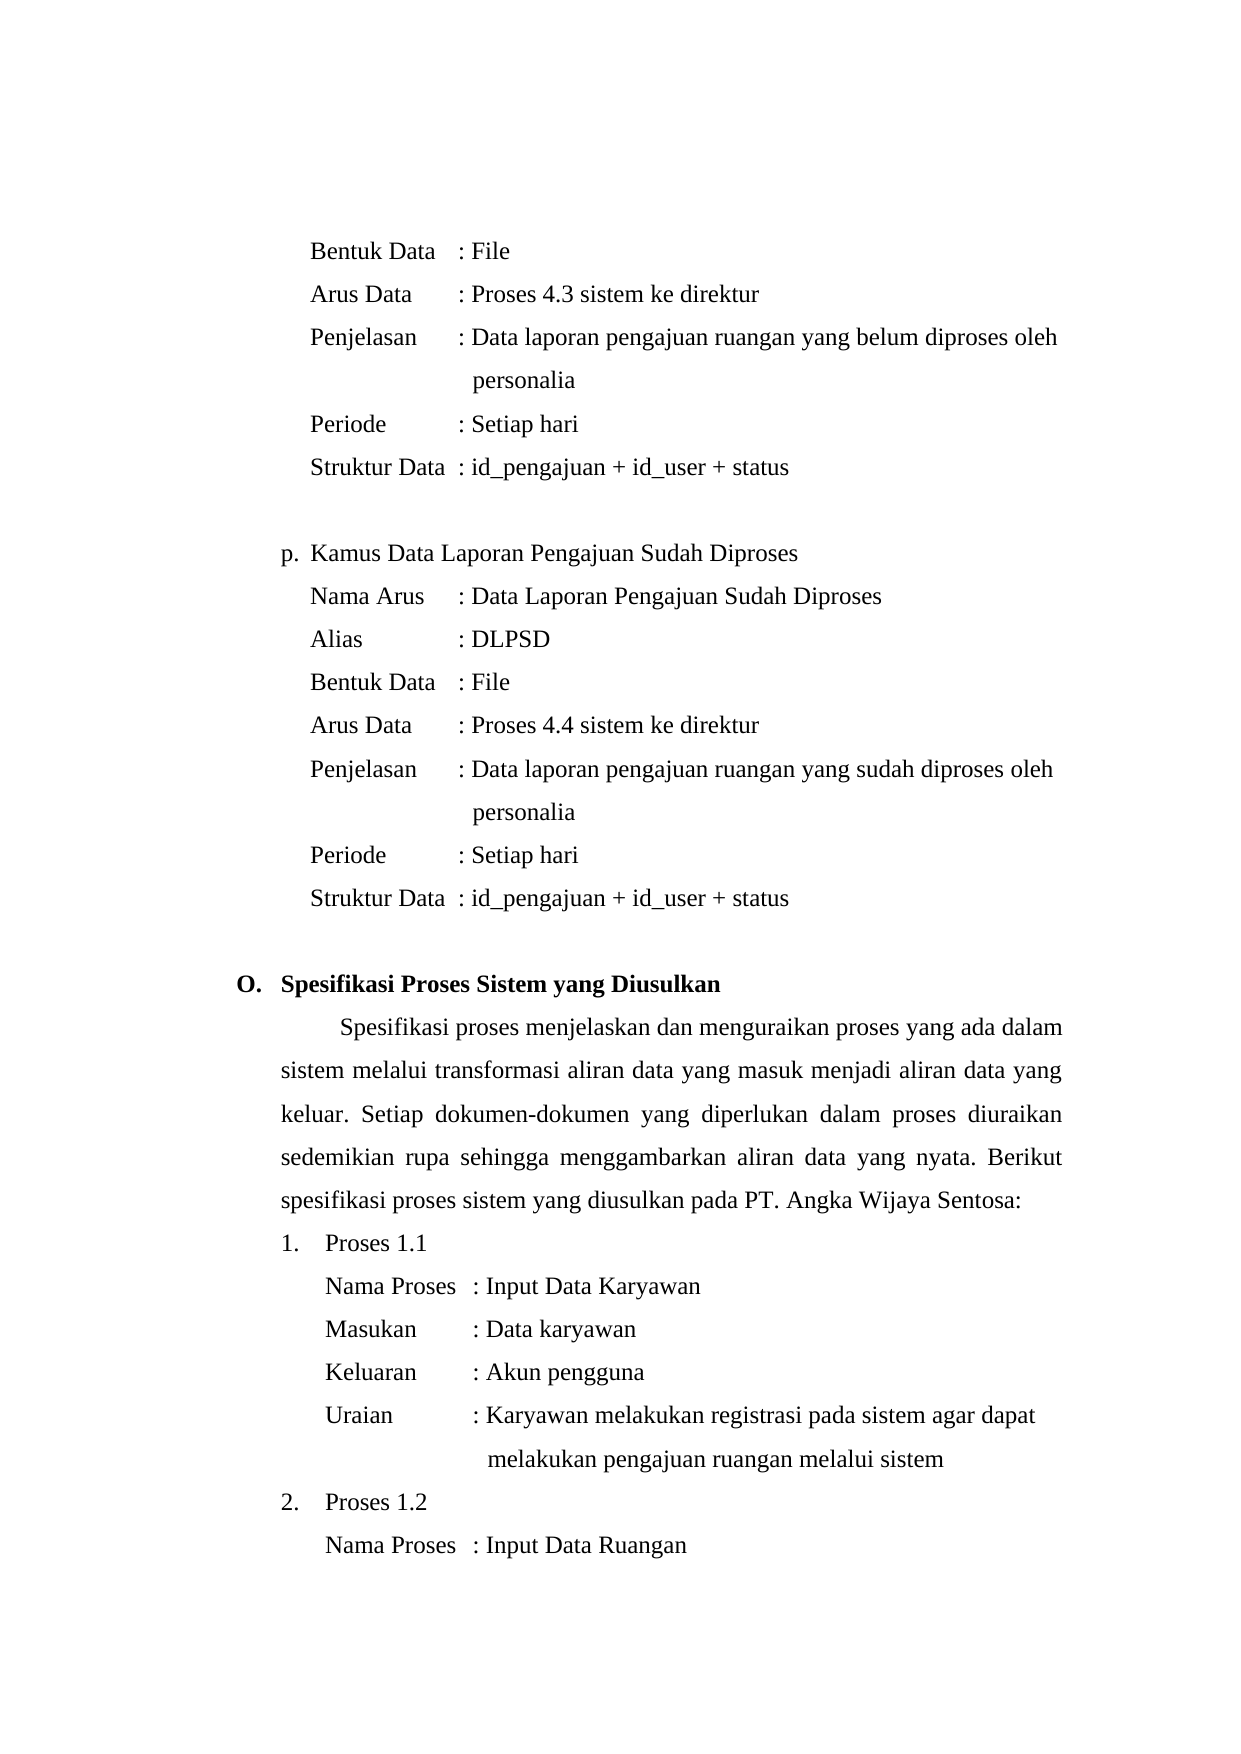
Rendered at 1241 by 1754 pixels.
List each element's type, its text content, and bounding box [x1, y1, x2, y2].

text Masukan : Data karyawan [325, 1314, 1063, 1343]
text Spesifikasi proses menjelaskan dan menguraikan proses yang ada dalam sistem melalui transformasi aliran data yang masuk menjadi aliran data yang keluar. Setiap dokumen-dokumen yang diperlukan dalam proses diuraikan sedemikian rupa sehingga menggambarkan aliran data yang nyata. Berikut spesifikasi proses sistem yang diusulkan pada PT. Angka Wijaya Sentosa: [281, 1012, 1063, 1214]
list Spesifikasi Proses Sistem yang Diusulkan [236, 969, 1063, 998]
text Struktur Data : id_pengajuan + id_user + status [310, 452, 1063, 481]
text Penjelasan : Data laporan pengajuan ruangan yang belum diproses oleh personalia [310, 322, 1063, 394]
text Uraian : Karyawan melakukan registrasi pada sistem agar dapat melakukan pengajuan ruangan melalui sistem [325, 1401, 1063, 1472]
list Kamus Data Laporan Pengajuan Sudah Diproses [281, 538, 1063, 567]
list Proses 1.1 [281, 1228, 1063, 1257]
text Nama Proses : Input Data Karyawan [325, 1271, 1063, 1300]
text Penjelasan : Data laporan pengajuan ruangan yang sudah diproses oleh personalia [310, 754, 1063, 826]
text Periode : Setiap hari [310, 409, 1063, 437]
text Periode : Setiap hari [310, 840, 1063, 869]
list Proses 1.2 [281, 1487, 1063, 1516]
text Keluaran : Akun pengguna [325, 1357, 1063, 1386]
text Nama Arus : Data Laporan Pengajuan Sudah Diproses [310, 581, 1063, 610]
text Bentuk Data : File [310, 667, 1063, 696]
text Arus Data : Proses 4.4 sistem ke direktur [310, 711, 1063, 739]
text Arus Data : Proses 4.3 sistem ke direktur [310, 279, 1063, 308]
text Nama Proses : Input Data Ruangan [325, 1530, 1063, 1559]
text Struktur Data : id_pengajuan + id_user + status [310, 883, 1063, 912]
text Bentuk Data : File [310, 236, 1063, 265]
text Alias : DLPSD [310, 624, 1063, 653]
